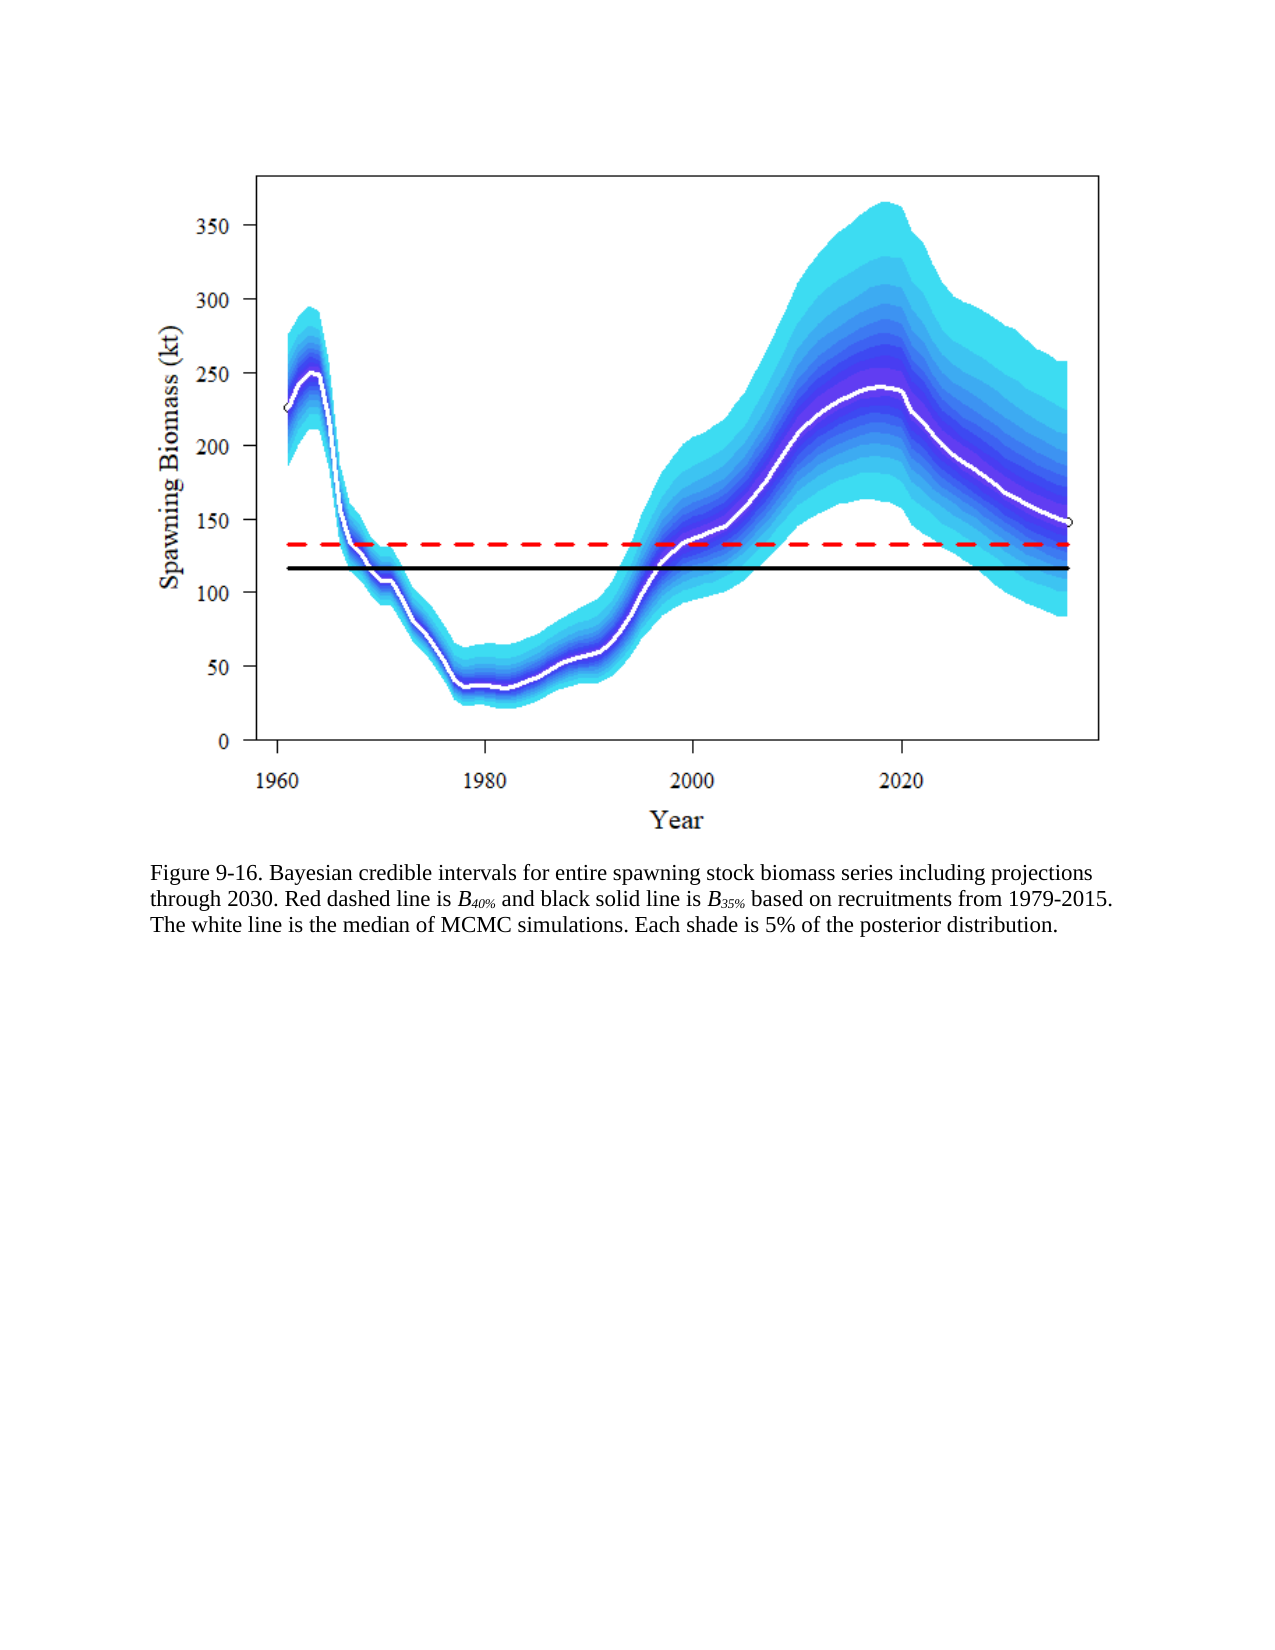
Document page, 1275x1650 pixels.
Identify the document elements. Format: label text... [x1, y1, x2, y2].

picture [150, 150, 1125, 847]
subtitle Figure 9-16. Bayesian credible intervals for entire spawning stock biomass series including projections through 2030. Red dashed line is B40% and black solid line is B35% based on recruitments from 1979-2015. The white line is the median of MCMC simulations. Each shade is 5% of the posterior distribution. [150, 859, 1125, 938]
